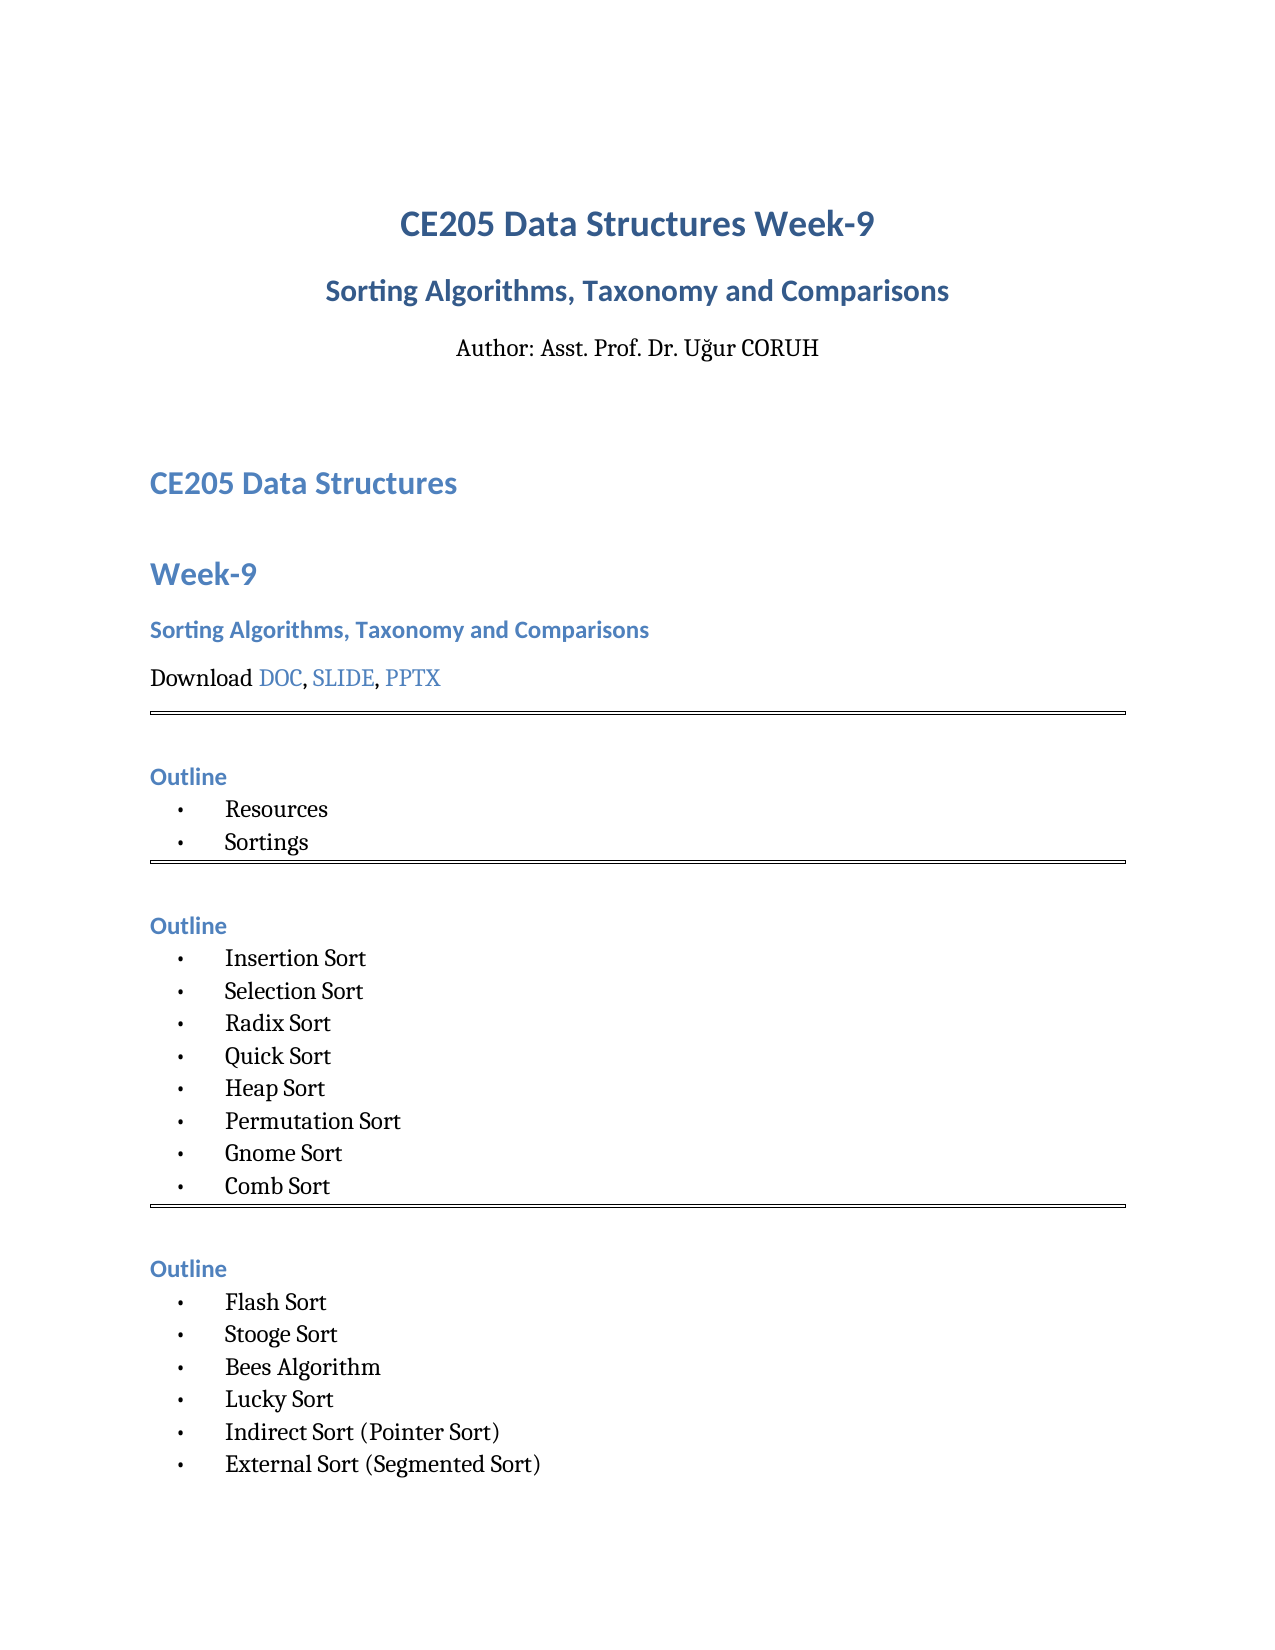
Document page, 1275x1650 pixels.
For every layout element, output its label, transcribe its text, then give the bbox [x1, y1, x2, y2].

list Bees Algorithm [175, 1353, 1125, 1382]
title CE205 Data Structures Week-9 [150, 200, 1125, 246]
subtitle CE205 Data Structures [150, 462, 1125, 503]
list Indirect Sort (Pointer Sort) [175, 1418, 1125, 1447]
list Stooge Sort [175, 1320, 1125, 1349]
list Selection Sort [175, 977, 1125, 1005]
list Quick Sort [175, 1042, 1125, 1070]
list Resources [175, 795, 1125, 824]
list Heap Sort [175, 1074, 1125, 1103]
list Permutation Sort [175, 1107, 1125, 1135]
subtitle Outline [150, 1254, 1125, 1284]
list Comb Sort [175, 1172, 1125, 1200]
subtitle Sorting Algorithms, Taxonomy and Comparisons [150, 271, 1125, 309]
list Sortings [175, 828, 1125, 856]
subtitle Sorting Algorithms, Taxonomy and Comparisons [150, 614, 1125, 645]
subtitle Outline [150, 761, 1125, 791]
list External Sort (Segmented Sort) [175, 1450, 1125, 1479]
list Insertion Sort [175, 944, 1125, 973]
list Gnome Sort [175, 1139, 1125, 1168]
subtitle Week-9 [150, 553, 1125, 594]
subtitle Outline [150, 910, 1125, 940]
list Flash Sort [175, 1288, 1125, 1317]
list Radix Sort [175, 1009, 1125, 1038]
list Lucky Sort [175, 1385, 1125, 1414]
text Download DOC, SLIDE, PPTX [150, 664, 1125, 693]
text Author: Asst. Prof. Dr. Uğur CORUH [150, 334, 1125, 363]
